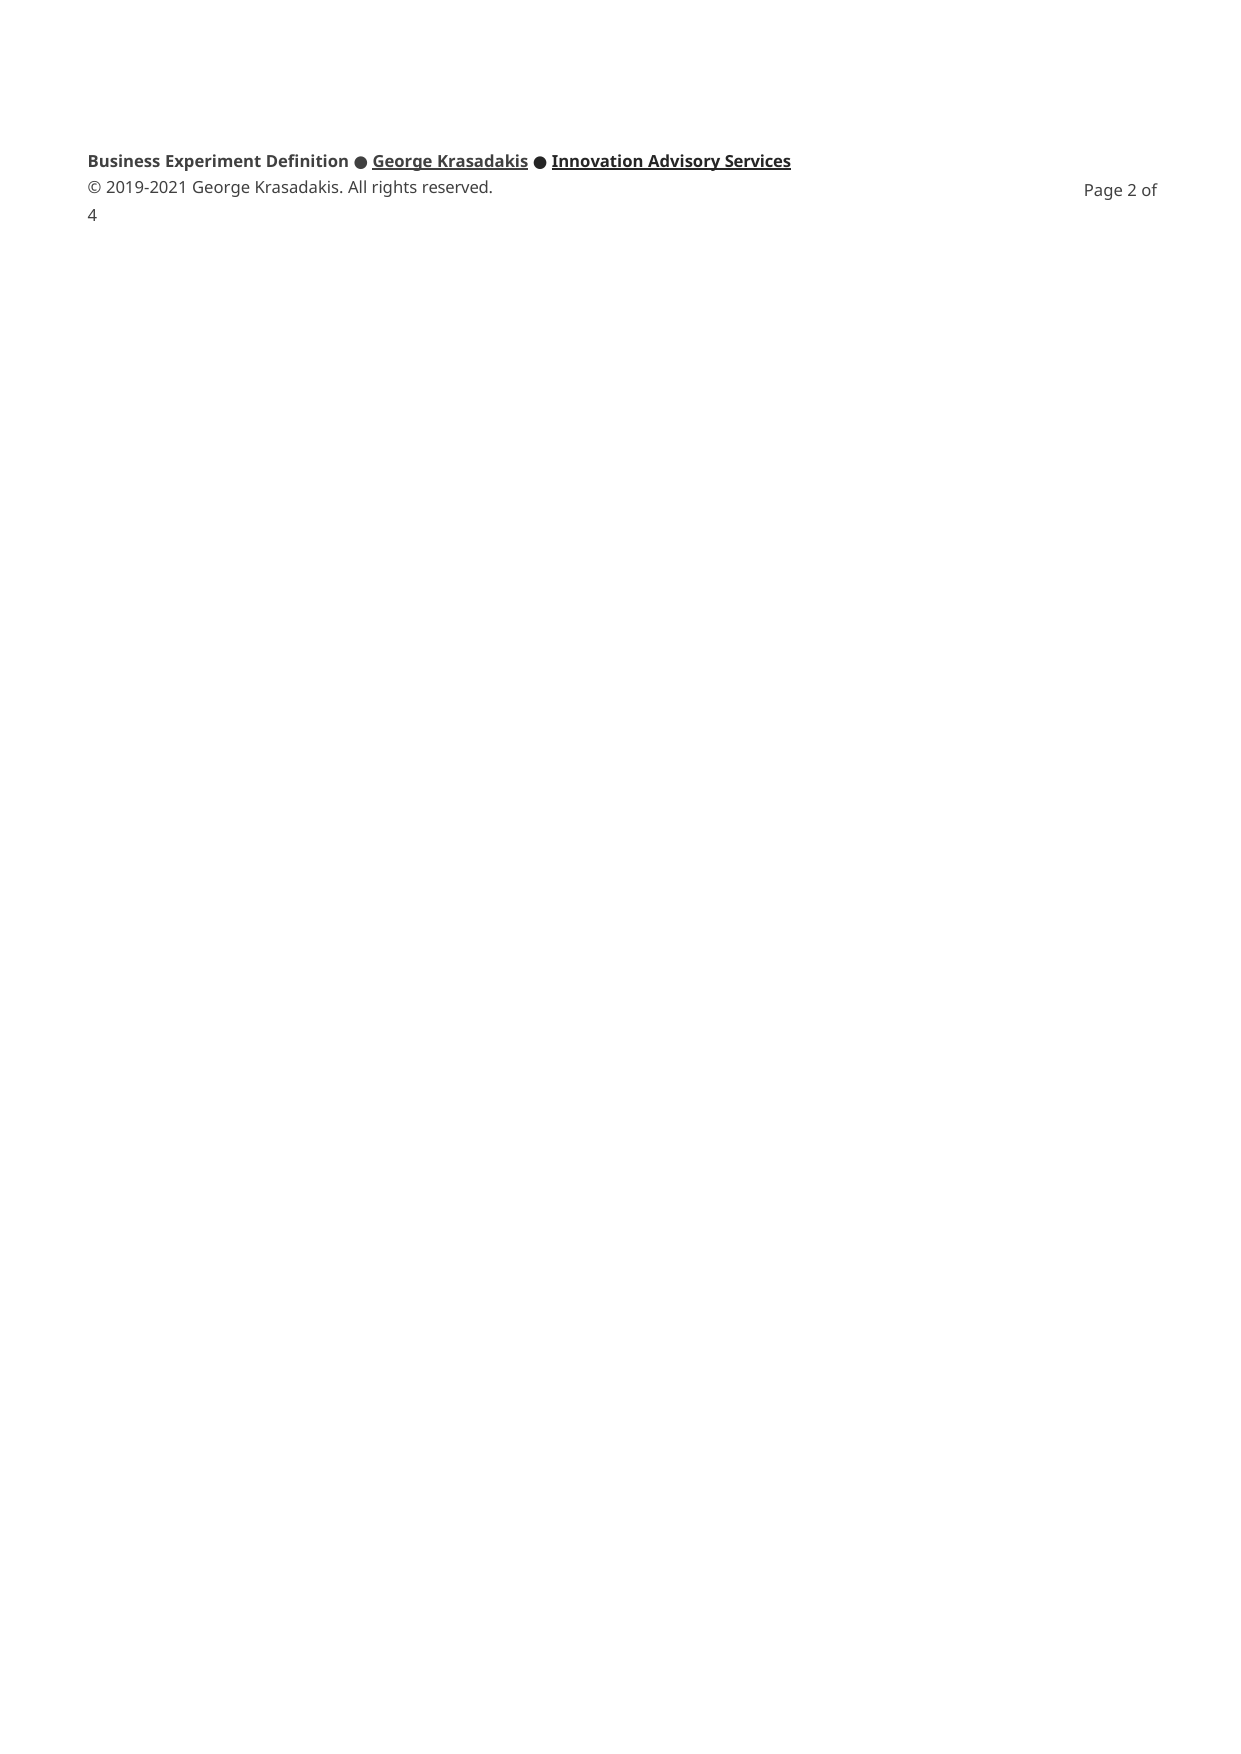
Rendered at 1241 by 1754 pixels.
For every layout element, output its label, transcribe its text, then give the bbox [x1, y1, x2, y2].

text Business Experiment Definition ● George Krasadakis ● Innovation Advisory Services [87, 149, 1169, 172]
text © 2019-2021 George Krasadakis. All rights reserved. Page 2 of 4 [87, 175, 1169, 226]
